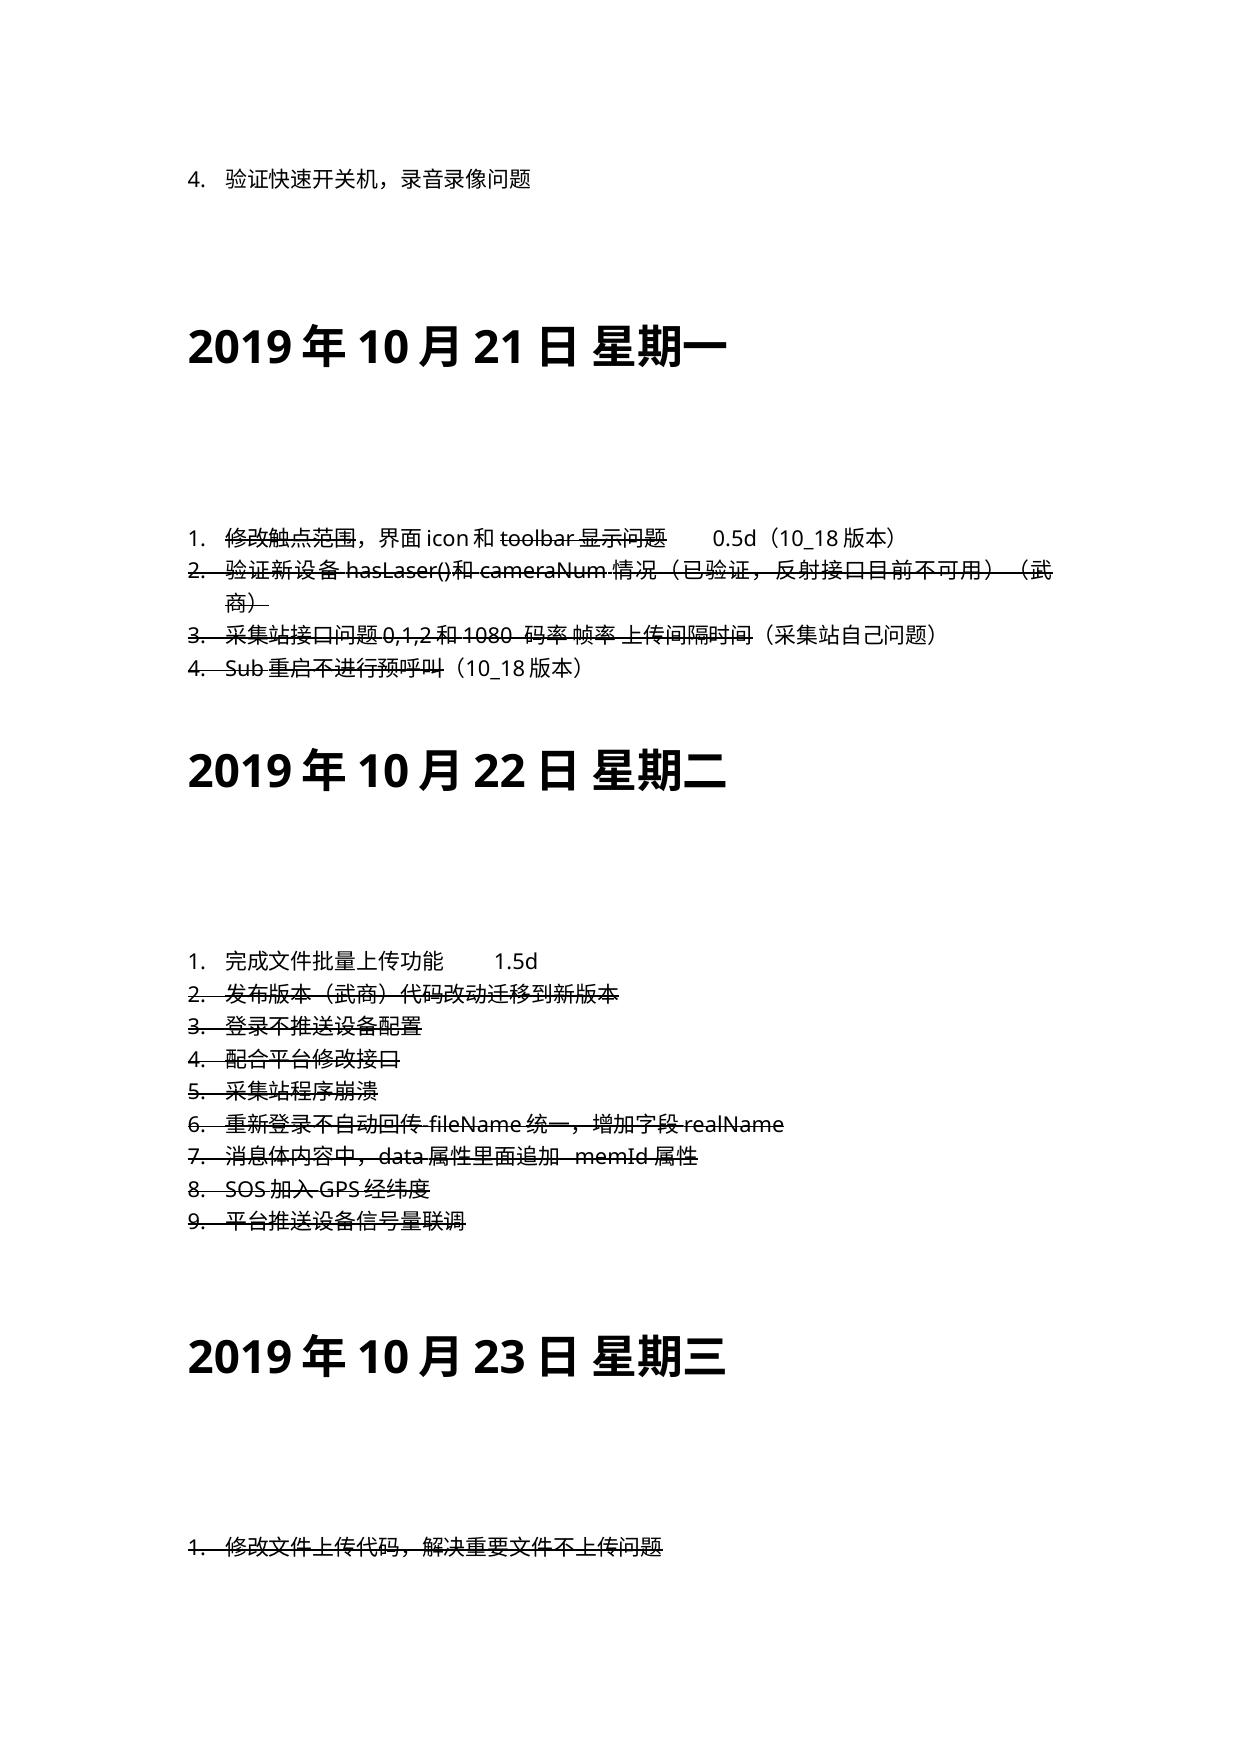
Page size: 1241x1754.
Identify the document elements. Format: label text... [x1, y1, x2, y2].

list 验证新设备hasLaser()和cameraNum情况（已验证，反射接口目前不可用）（武商） [187, 553, 1053, 618]
list 采集站程序崩溃 [187, 1074, 1053, 1107]
list 修改文件上传代码，解决重要文件不上传问题 [187, 1530, 1053, 1563]
list 验证快速开关机，录音录像问题 [187, 162, 1053, 194]
list 发布版本（武商）代码改动迁移到新版本 [187, 977, 1053, 1009]
list 完成文件批量上传功能 1.5d [187, 944, 1053, 977]
list SOS加入GPS经纬度 [187, 1172, 1053, 1204]
subtitle 2019年10月21日 星期一 [187, 295, 1053, 392]
list 重新登录不自动回传-fileName统一，增加字段realName [187, 1107, 1053, 1139]
subtitle 2019年10月23日 星期三 [187, 1304, 1053, 1402]
list 平台推送设备信号量联调 [187, 1204, 1053, 1237]
list 采集站接口问题0,1,2和1080 码率 帧率 上传间隔时间（采集站自己问题） [187, 618, 1053, 651]
subtitle 2019年10月22日 星期二 [187, 718, 1053, 816]
list 配合平台修改接口 [187, 1042, 1053, 1074]
list 修改触点范围，界面icon和toolbar显示问题 0.5d（10_18版本） [187, 521, 1053, 553]
list 消息体内容中，data属性里面追加 memId 属性 [187, 1139, 1053, 1172]
list 登录不推送设备配置 [187, 1009, 1053, 1042]
list Sub重启不进行预呼叫（10_18版本） [187, 651, 1053, 683]
